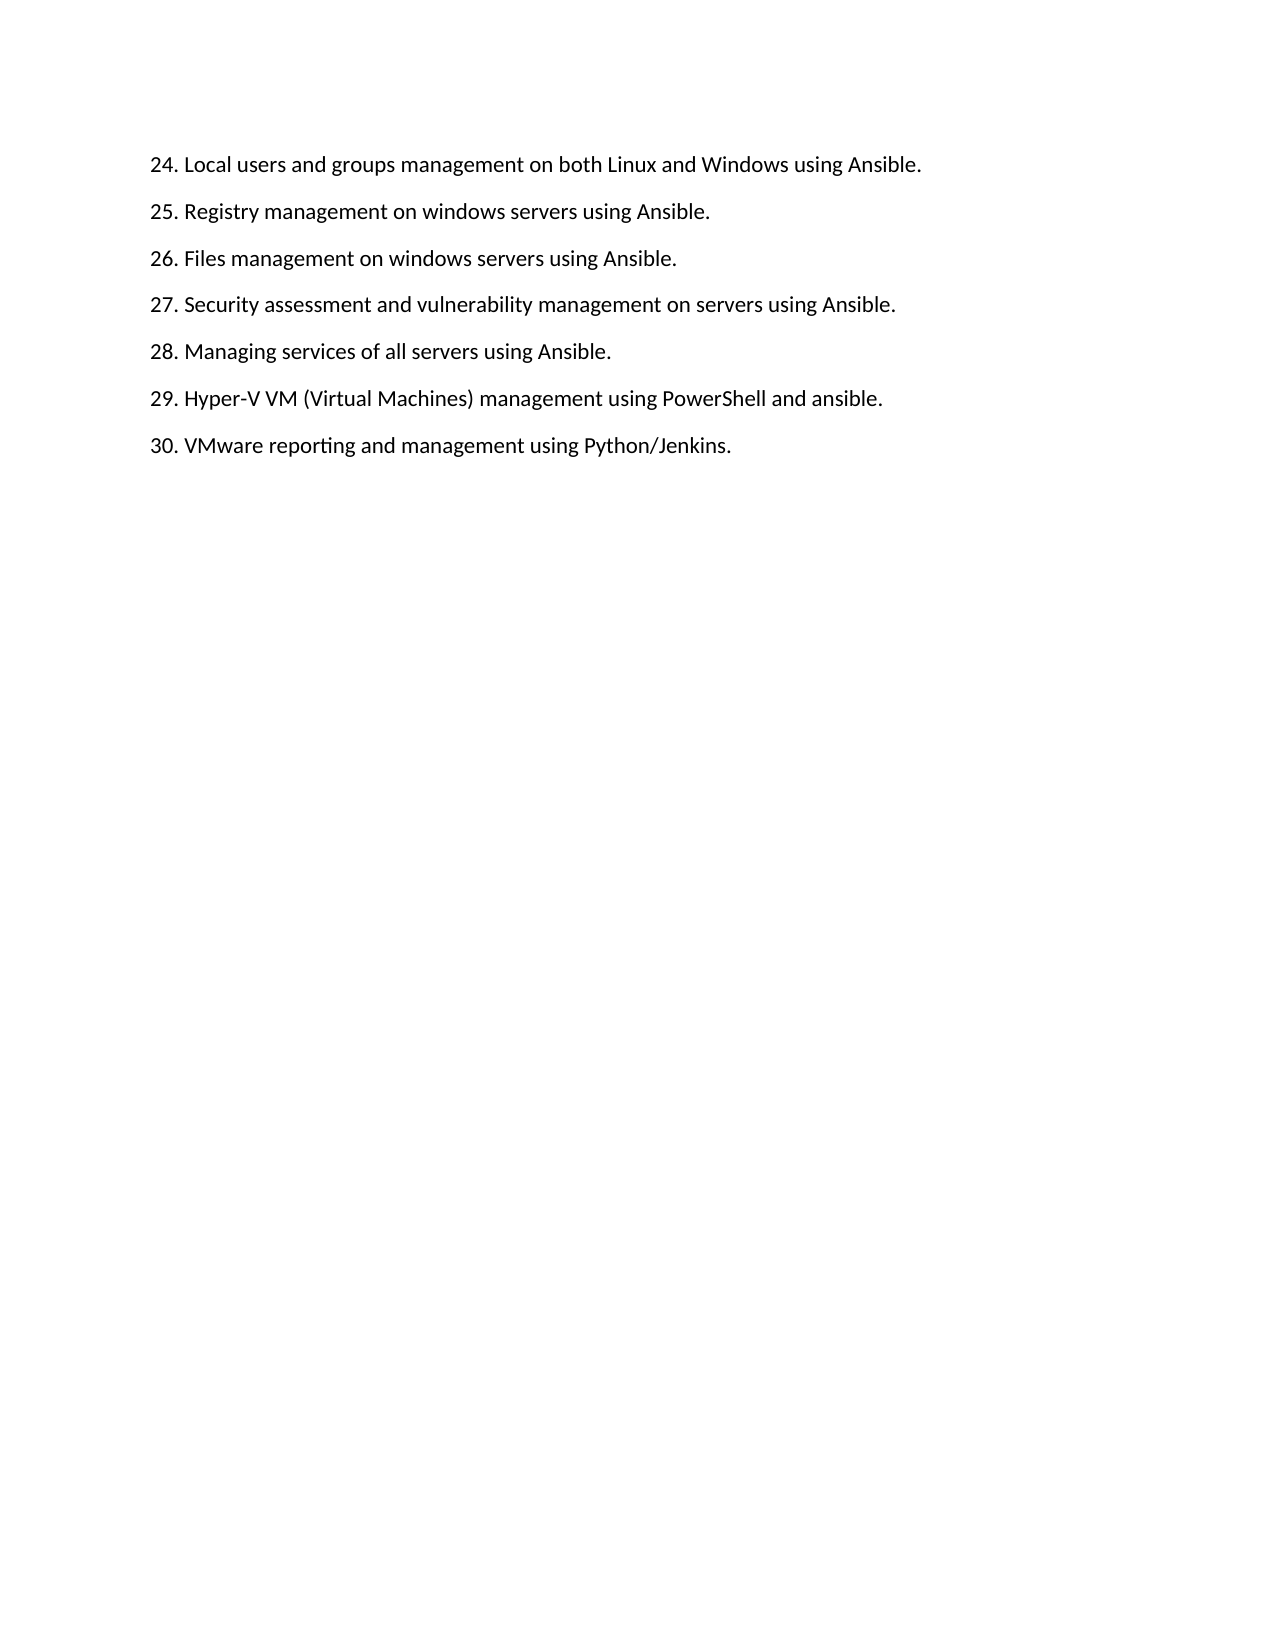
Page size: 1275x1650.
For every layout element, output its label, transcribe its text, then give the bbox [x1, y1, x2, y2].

text 27. Security assessment and vulnerability management on servers using Ansible. [150, 291, 1125, 319]
text 25. Registry management on windows servers using Ansible. [150, 197, 1125, 225]
text 30. VMware reporting and management using Python/Jenkins. [150, 431, 1125, 459]
text 28. Managing services of all servers using Ansible. [150, 337, 1125, 366]
text 29. Hyper-V VM (Virtual Machines) management using PowerShell and ansible. [150, 384, 1125, 412]
text 24. Local users and groups management on both Linux and Windows using Ansible. [150, 150, 1125, 178]
text 26. Files management on windows servers using Ansible. [150, 244, 1125, 272]
